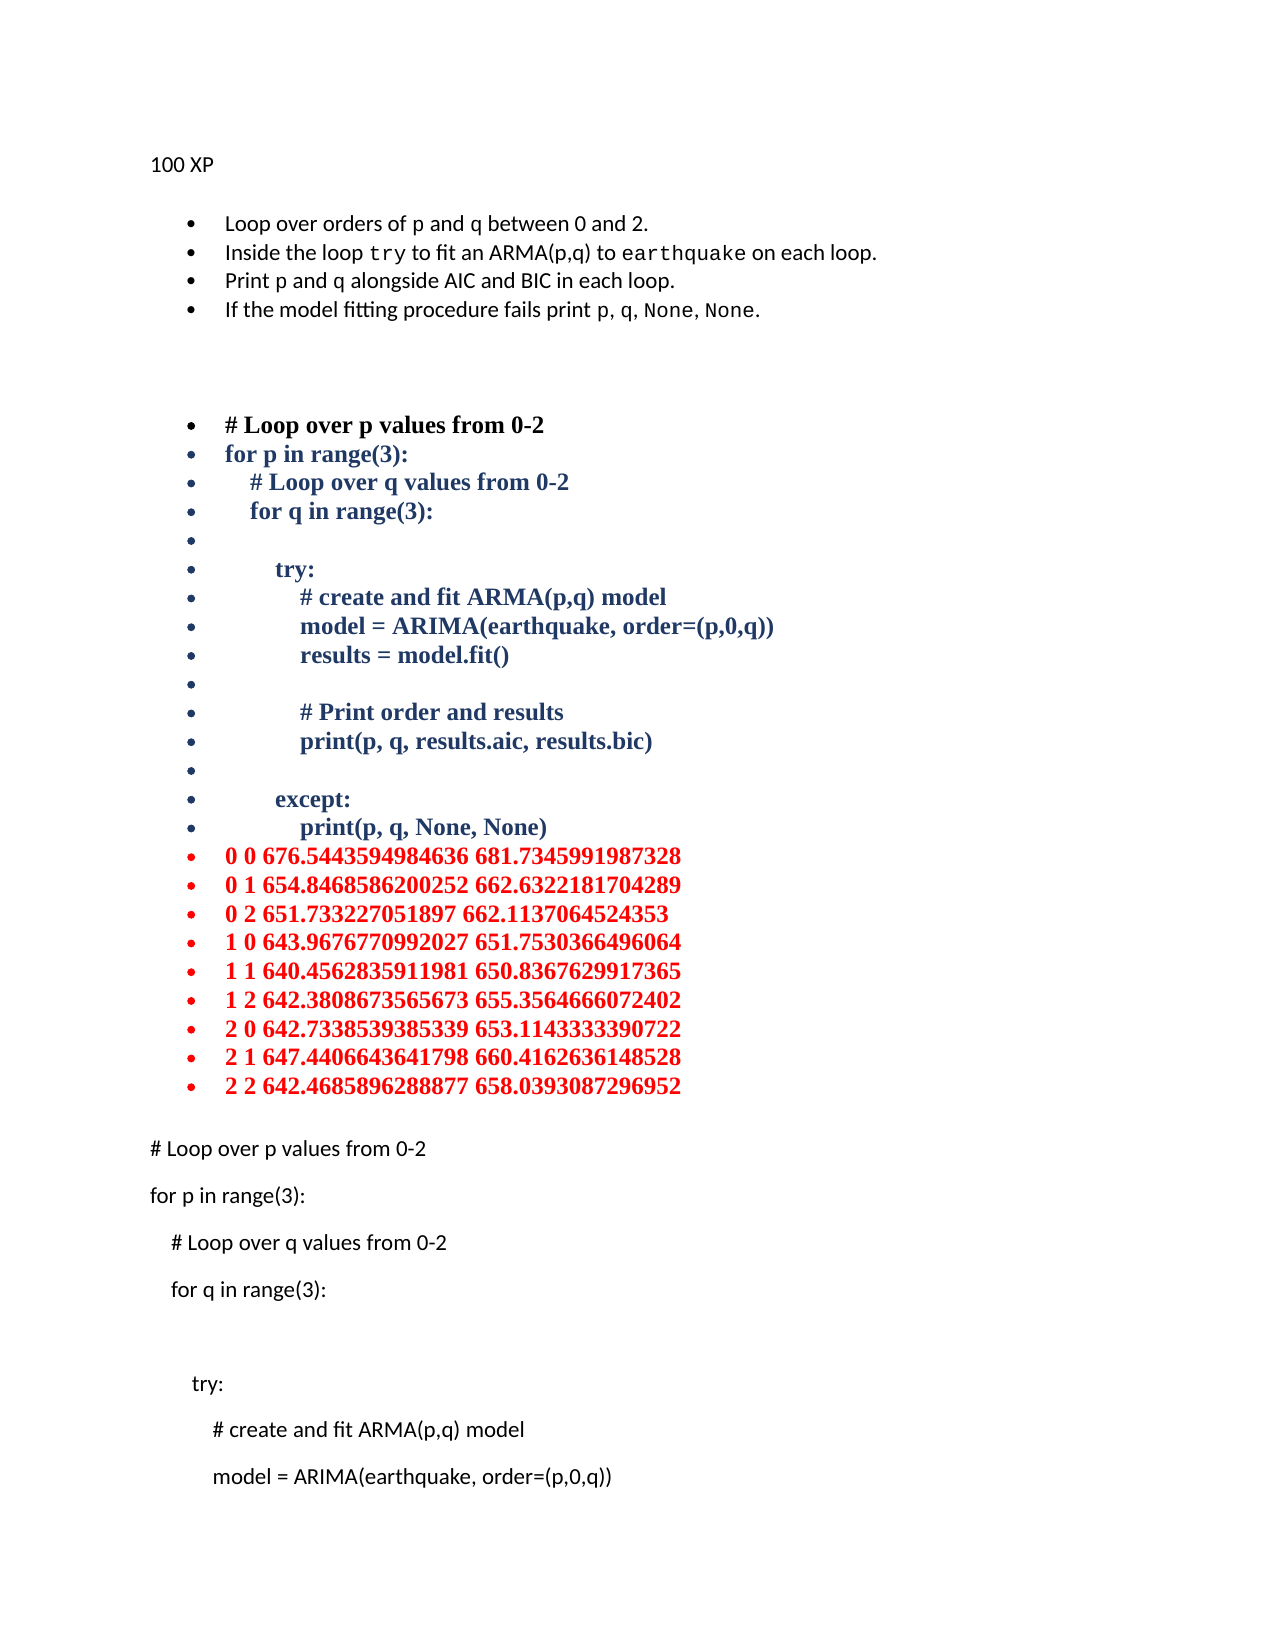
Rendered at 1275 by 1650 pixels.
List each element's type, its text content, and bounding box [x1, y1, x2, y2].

list # create and fit ARMA(p,q) model [187, 582, 1125, 611]
list 0 1 654.8468586200252 662.6322181704289 [187, 870, 1125, 899]
list 1 2 642.3808673565673 655.3564666072402 [187, 985, 1125, 1014]
list print(p, q, results.aic, results.bic) [187, 726, 1125, 755]
list for p in range(3): [187, 439, 1125, 467]
list # Print order and results [187, 697, 1125, 726]
list print(p, q, None, None) [187, 812, 1125, 841]
list 2 0 642.7338539385339 653.1143333390722 [187, 1014, 1125, 1042]
list model = ARIMA(earthquake, order=(p,0,q)) [187, 611, 1125, 640]
text # create and fit ARMA(p,q) model [150, 1416, 1125, 1443]
list except: [187, 784, 1125, 812]
list 2 2 642.4685896288877 658.0393087296952 [187, 1071, 1125, 1100]
list Loop over orders of p and q between 0 and 2. [187, 209, 1125, 238]
list for q in range(3): [187, 496, 1125, 525]
list 1 0 643.9676770992027 651.7530366496064 [187, 927, 1125, 956]
list 0 2 651.733227051897 662.1137064524353 [187, 899, 1125, 927]
text for p in range(3): [150, 1181, 1125, 1209]
list try: [187, 554, 1125, 582]
list results = model.fit() [187, 640, 1125, 669]
text model = ARIMA(earthquake, order=(p,0,q)) [150, 1462, 1125, 1490]
text try: [150, 1369, 1125, 1397]
list 2 1 647.4406643641798 660.4162636148528 [187, 1042, 1125, 1071]
text 100 XP [150, 150, 1125, 178]
list 0 0 676.5443594984636 681.7345991987328 [187, 841, 1125, 870]
list If the model fitting procedure fails print p, q, None, None. [187, 295, 1125, 323]
text # Loop over p values from 0-2 [150, 1134, 1125, 1162]
list 1 1 640.4562835911981 650.8367629917365 [187, 956, 1125, 985]
text # Loop over q values from 0-2 [150, 1228, 1125, 1256]
list # Loop over q values from 0-2 [187, 467, 1125, 496]
list Inside the loop try to fit an ARMA(p,q) to earthquake on each loop. [187, 238, 1125, 266]
text for q in range(3): [150, 1275, 1125, 1303]
list Print p and q alongside AIC and BIC in each loop. [187, 266, 1125, 295]
list # Loop over p values from 0-2 [187, 410, 1125, 439]
